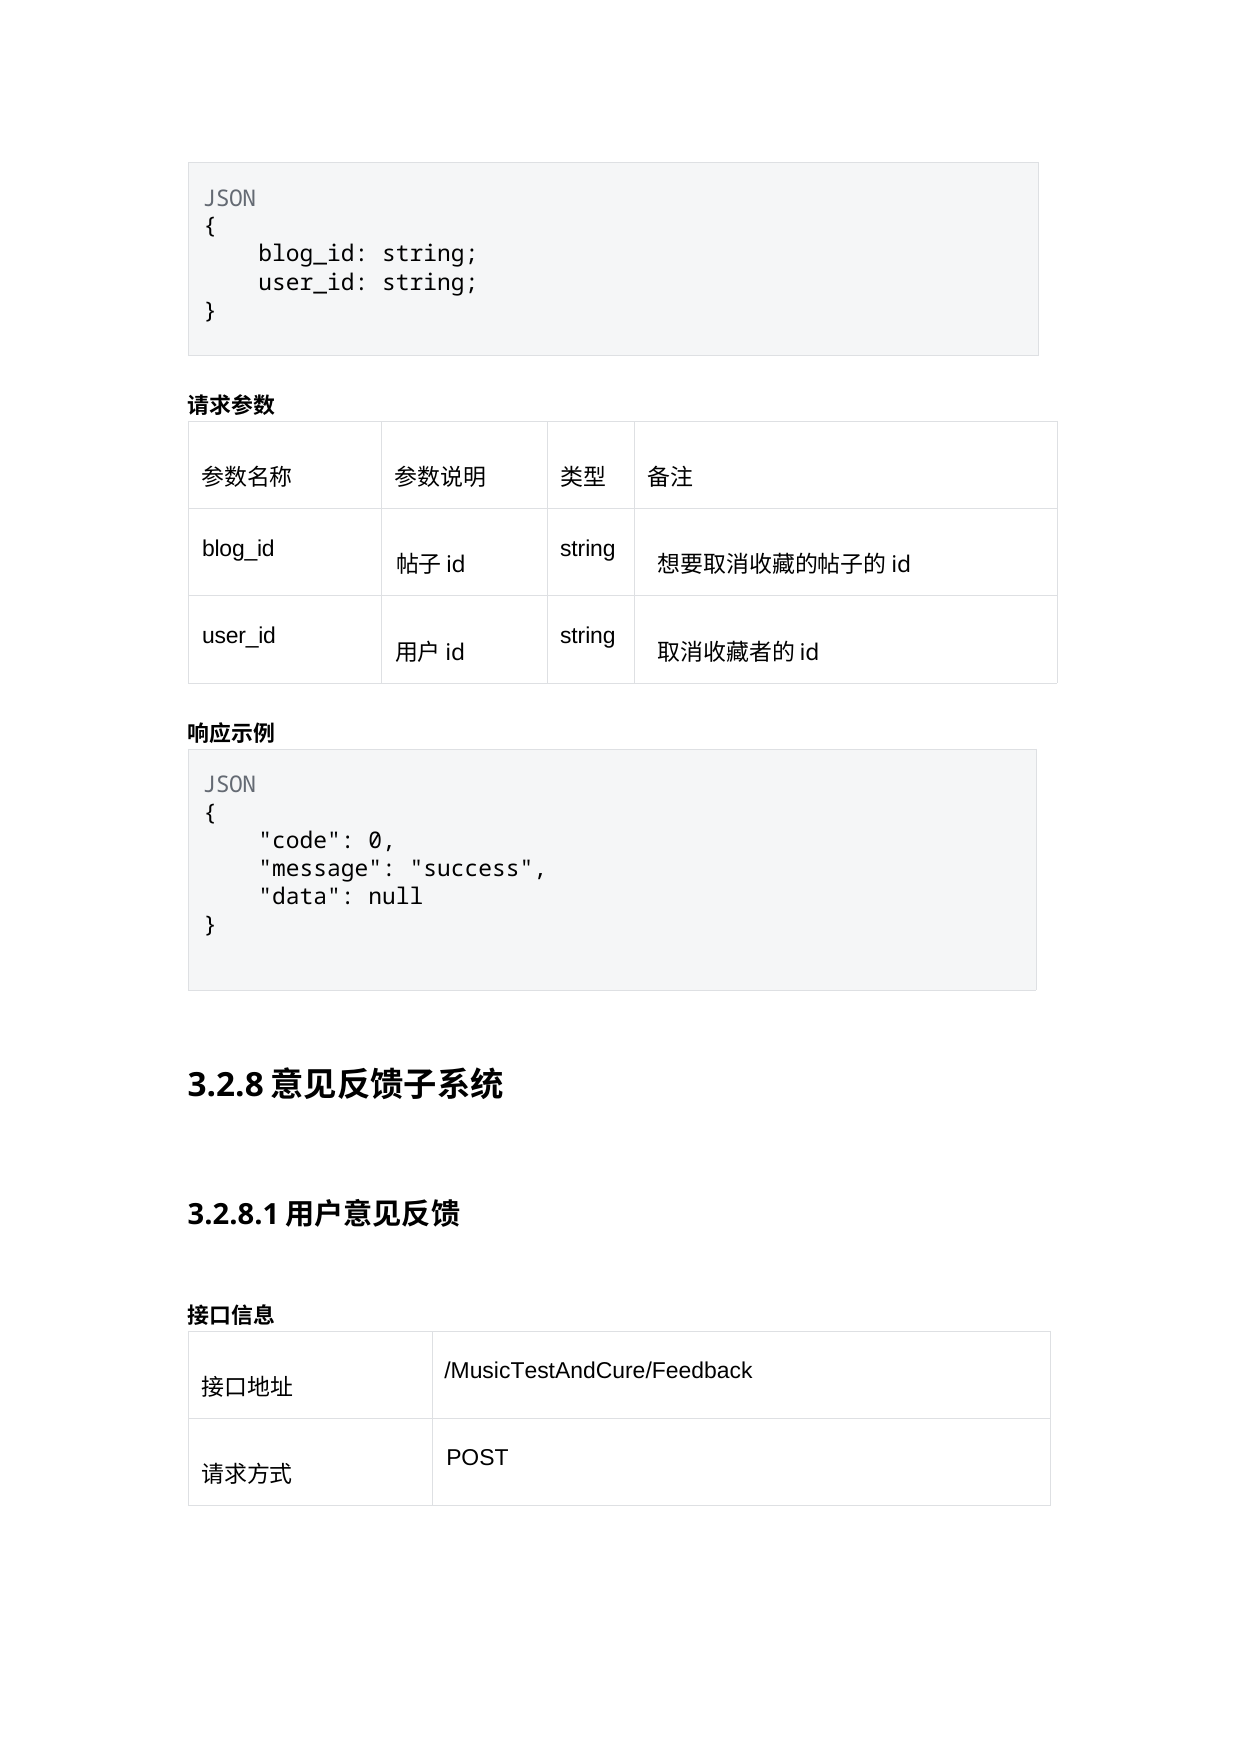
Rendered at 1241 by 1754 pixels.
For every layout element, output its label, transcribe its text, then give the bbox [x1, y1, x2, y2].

table_header 参数说明 [382, 422, 547, 508]
table_header JSON { blog_id: string; user_id: string; } [189, 163, 1038, 355]
table_header 参数名称 [189, 422, 381, 508]
table_cell user_id [189, 596, 381, 683]
table_header /MusicTestAndCure/Feedback [433, 1332, 1050, 1418]
table_header JSON { "code": 0, "message": "success", "data": null } [189, 750, 1036, 990]
subtitle 3.2.8.1用户意见反馈 [187, 1179, 1053, 1244]
table_cell blog_id [189, 509, 381, 595]
text 请求参数 [187, 388, 1053, 421]
table_cell string [548, 509, 634, 595]
subtitle 3.2.8意见反馈子系统 [187, 1050, 1053, 1115]
table_cell 用户id [382, 596, 547, 683]
table_header 备注 [635, 422, 1057, 508]
table_header 类型 [548, 422, 634, 508]
table_cell 取消收藏者的id [635, 596, 1057, 683]
table_cell 请求方式 [189, 1419, 432, 1505]
table_cell string [548, 596, 634, 683]
table_cell 帖子id [382, 509, 547, 595]
text 响应示例 [187, 716, 1053, 748]
table_cell POST [433, 1419, 1050, 1505]
text 接口信息 [187, 1298, 1053, 1331]
table_cell 想要取消收藏的帖子的id [635, 509, 1057, 595]
table_header 接口地址 [189, 1332, 432, 1418]
